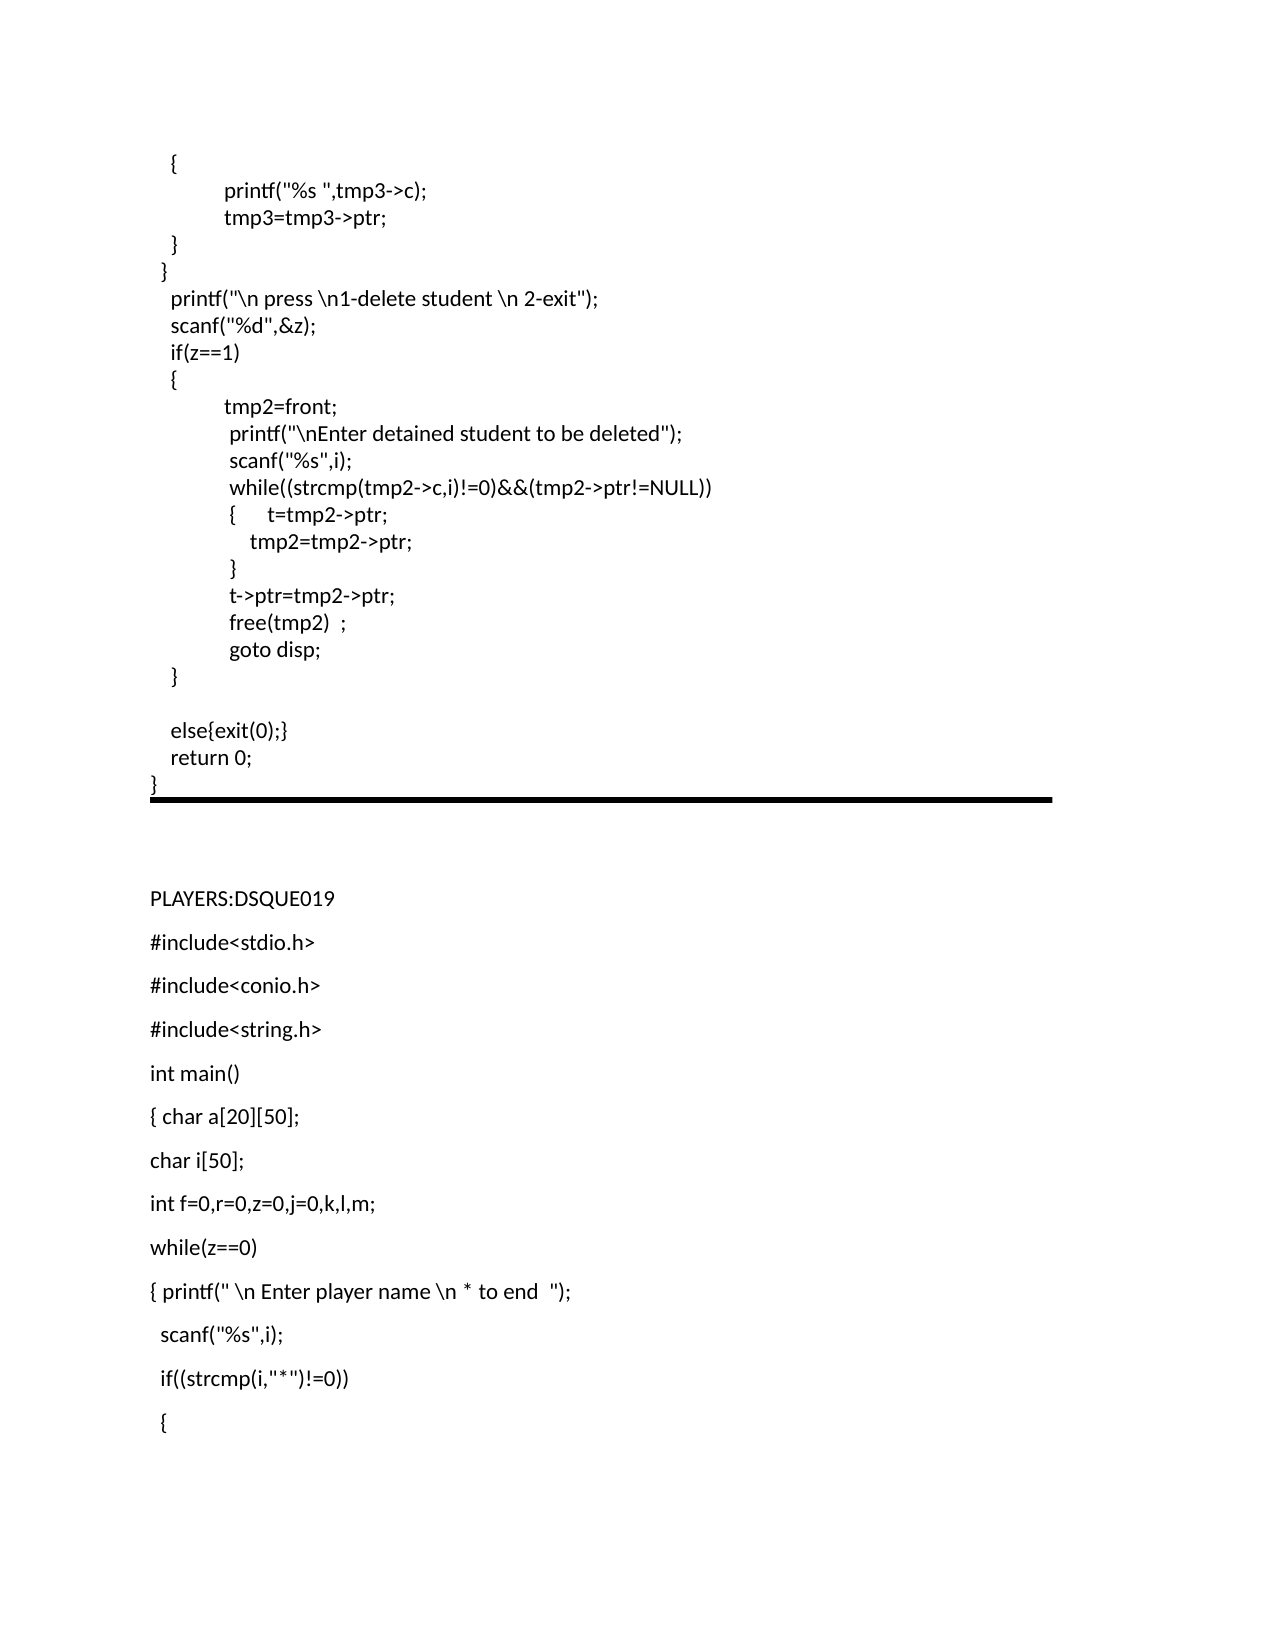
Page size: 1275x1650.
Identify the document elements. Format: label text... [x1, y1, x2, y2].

text PLAYERS:DSQUE019 [150, 885, 1125, 912]
text { [150, 366, 1125, 393]
text scanf("%s",i); [150, 447, 1125, 474]
text scanf("%s",i); [150, 1321, 1125, 1348]
text printf("\n press \n1-delete student \n 2-exit"); [150, 285, 1125, 312]
text } [150, 771, 1125, 797]
text free(tmp2) ; [150, 609, 1125, 636]
text while(z==0) [150, 1234, 1125, 1261]
text #include<conio.h> [150, 972, 1125, 999]
text } [150, 231, 1125, 258]
text scanf("%d",&z); [150, 312, 1125, 339]
text #include<string.h> [150, 1016, 1125, 1043]
text else{exit(0);} [150, 717, 1125, 743]
text return 0; [150, 743, 1125, 771]
text { char a[20][50]; [150, 1103, 1125, 1130]
text { [150, 150, 1125, 177]
text } [150, 663, 1125, 689]
text int f=0,r=0,z=0,j=0,k,l,m; [150, 1190, 1125, 1217]
text #include<stdio.h> [150, 928, 1125, 955]
text tmp2=tmp2->ptr; [150, 528, 1125, 555]
text tmp3=tmp3->ptr; [150, 204, 1125, 231]
text if(z==1) [150, 339, 1125, 366]
text { printf(" \n Enter player name \n * to end "); [150, 1278, 1125, 1304]
text printf("\nEnter detained student to be deleted"); [150, 420, 1125, 447]
text if((strcmp(i,"*")!=0)) [150, 1365, 1125, 1392]
text tmp2=front; [150, 393, 1125, 420]
text int main() [150, 1059, 1125, 1086]
text printf("%s ",tmp3->c); [150, 177, 1125, 204]
text t->ptr=tmp2->ptr; [150, 582, 1125, 609]
text char i[50]; [150, 1147, 1125, 1174]
text { t=tmp2->ptr; [150, 501, 1125, 528]
text } [150, 258, 1125, 285]
text } [150, 555, 1125, 582]
text { [150, 1408, 1125, 1436]
text while((strcmp(tmp2->c,i)!=0)&&(tmp2->ptr!=NULL)) [150, 474, 1125, 501]
text goto disp; [150, 636, 1125, 663]
